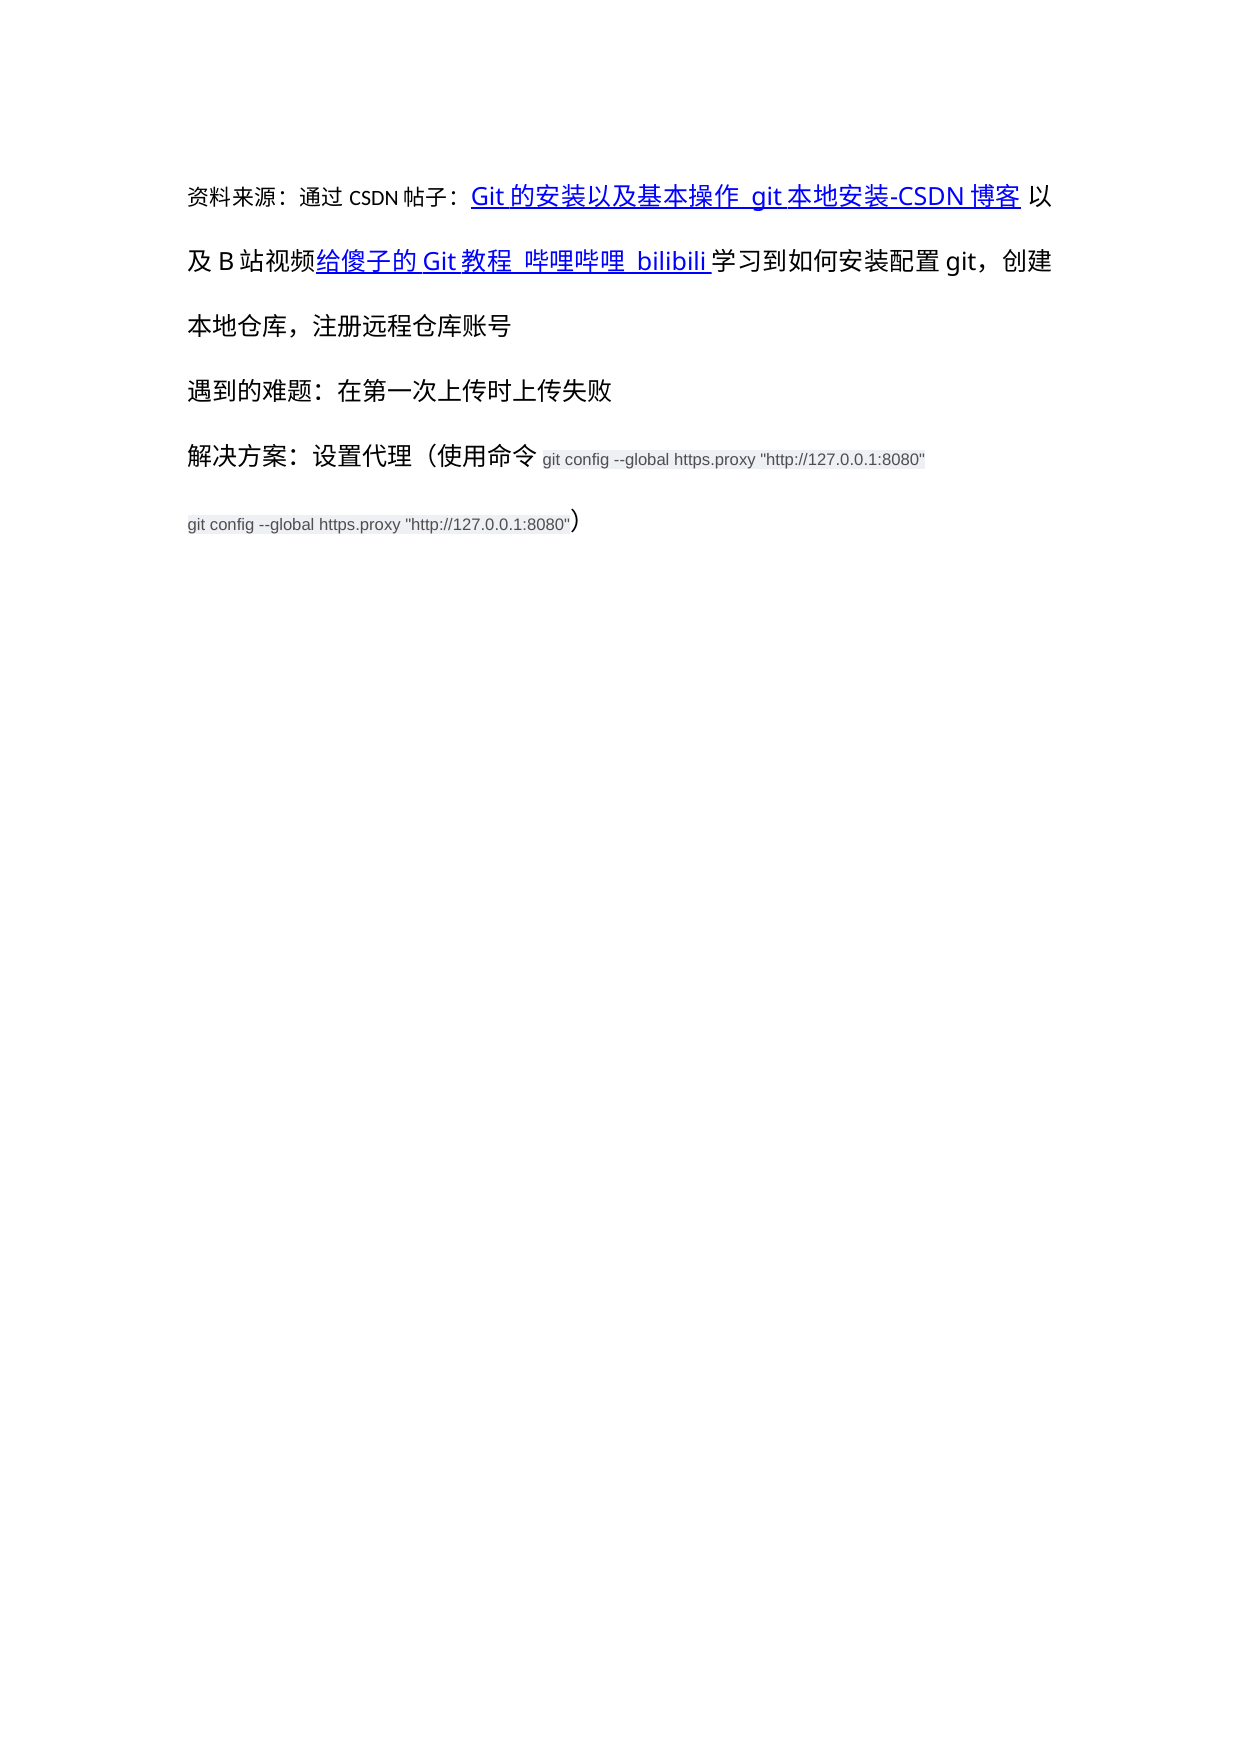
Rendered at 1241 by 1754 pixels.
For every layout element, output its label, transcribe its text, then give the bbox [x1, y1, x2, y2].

text 遇到的难题：在第一次上传时上传失败 [187, 357, 1053, 422]
text 资料来源：通过CSDN帖子：Git的安装以及基本操作_git本地安装-CSDN博客 以及B站视频给傻子的Git教程_哔哩哔哩_bilibili学习到如何安装配置git，创建本地仓库，注册远程仓库账号 [187, 162, 1053, 357]
text 解决方案：设置代理（使用命令git config --global https.proxy "http://127.0.0.1:8080" [187, 422, 1053, 487]
text git config --global https.proxy "http://127.0.0.1:8080"） [187, 487, 1053, 552]
